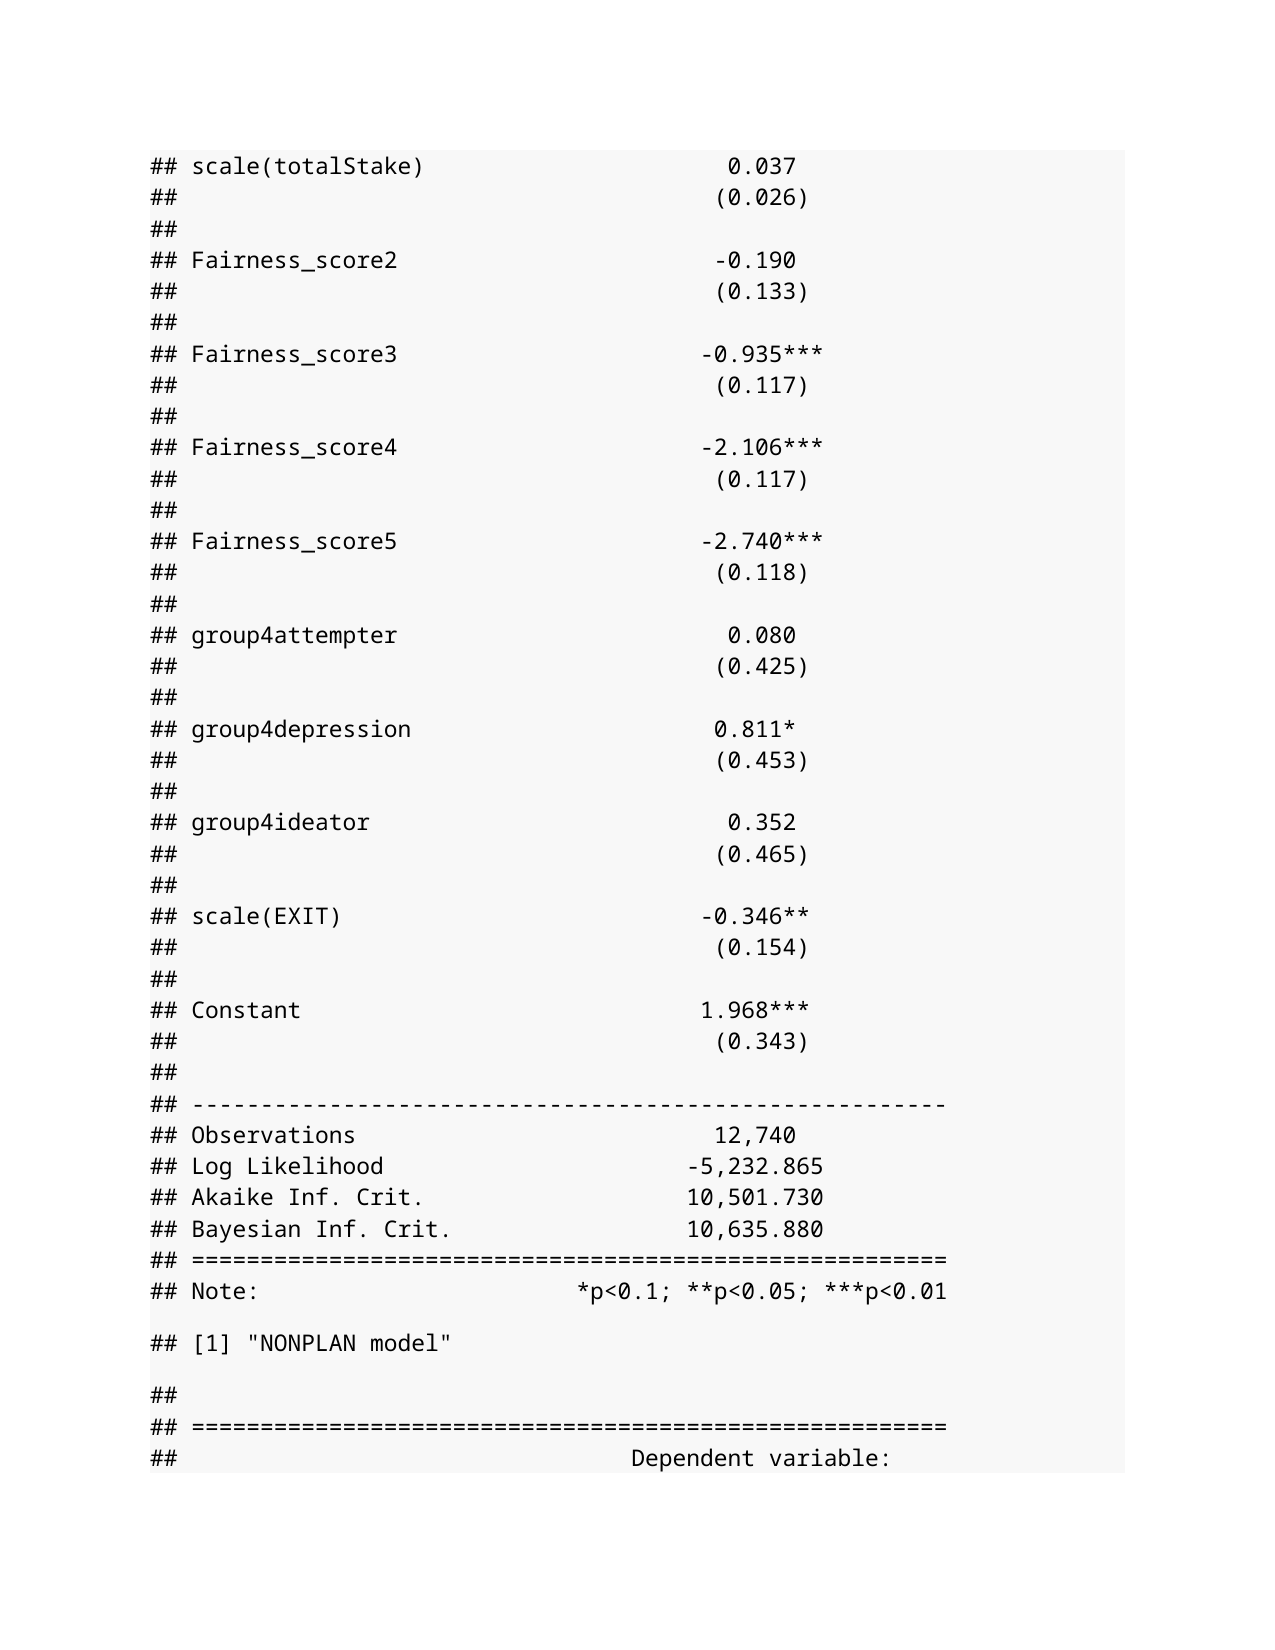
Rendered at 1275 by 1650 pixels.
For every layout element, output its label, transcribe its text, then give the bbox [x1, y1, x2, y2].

text ## [1] "NONPLAN model" [150, 1327, 1125, 1358]
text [150, 150, 1125, 1306]
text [150, 1379, 1125, 1473]
